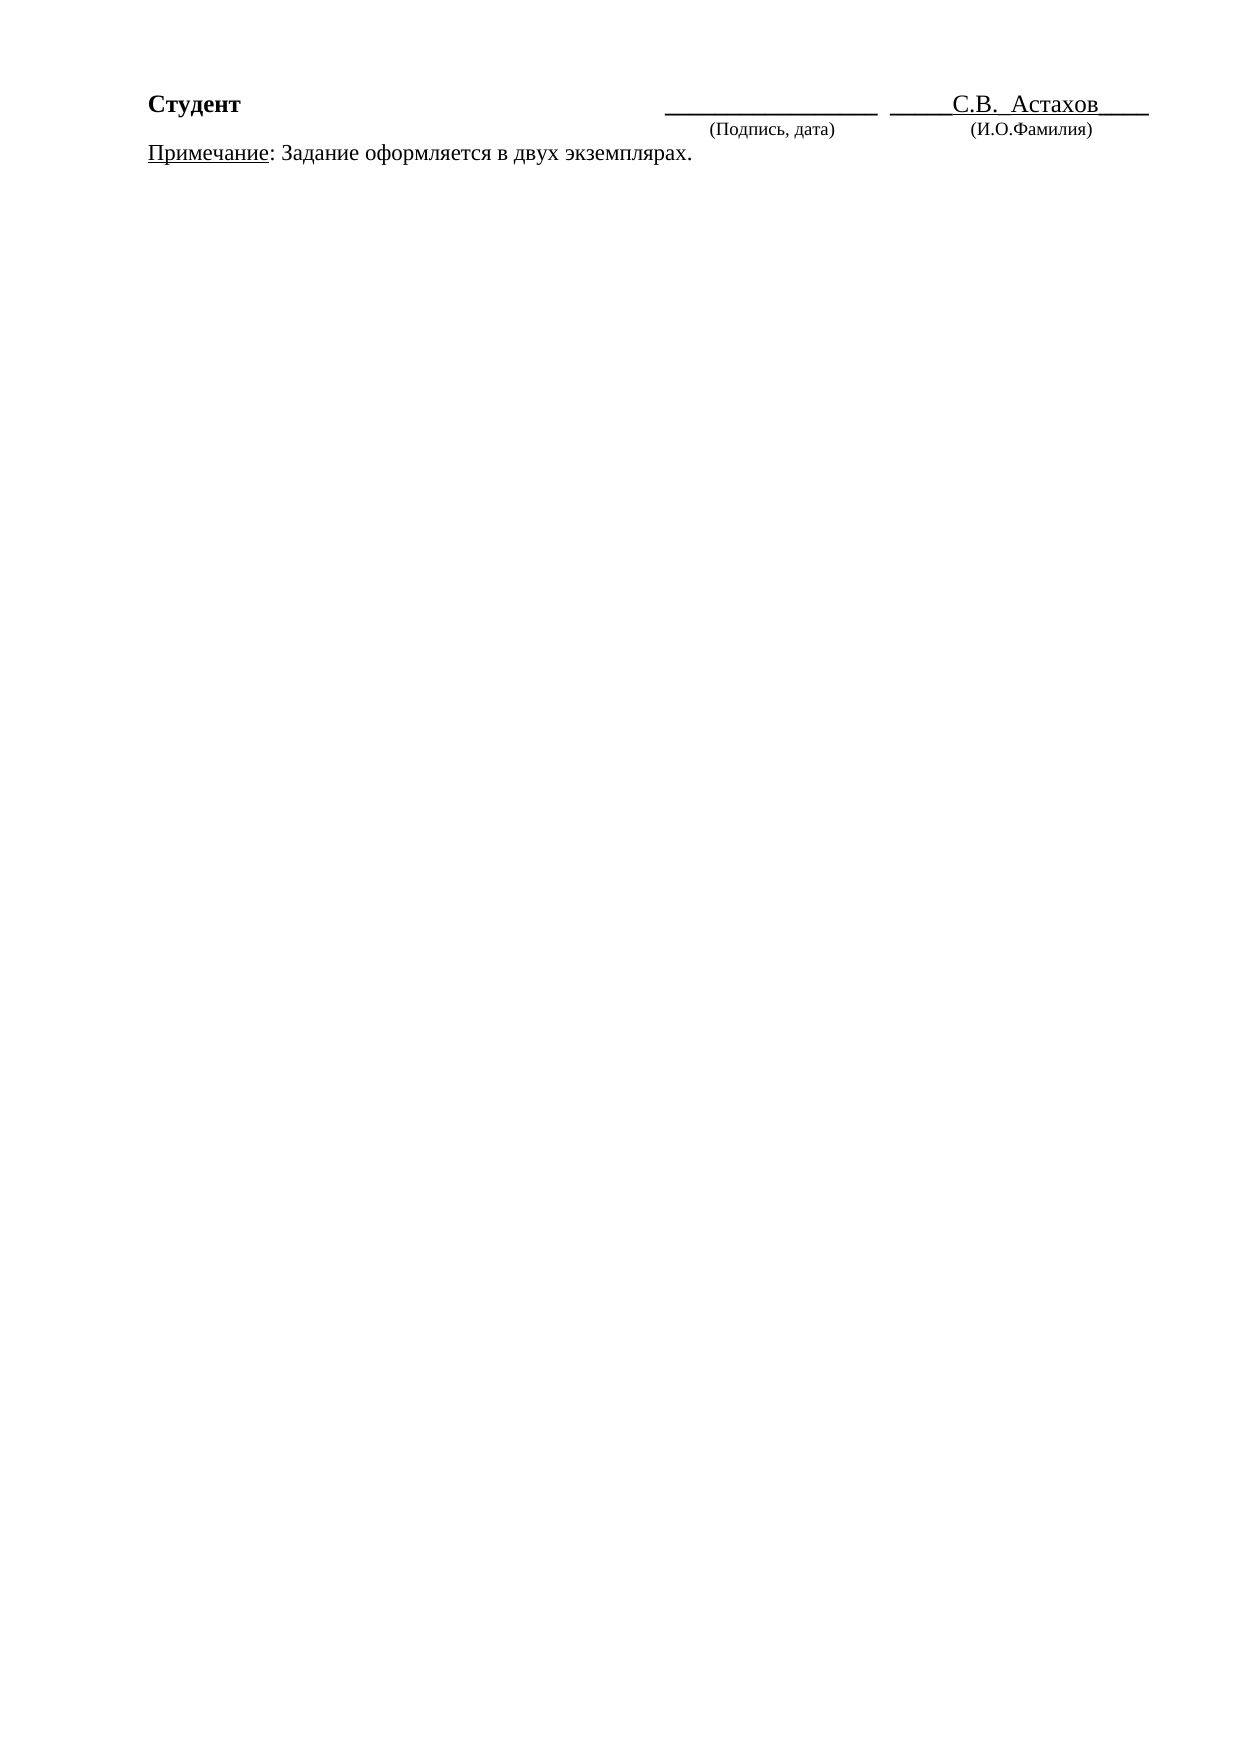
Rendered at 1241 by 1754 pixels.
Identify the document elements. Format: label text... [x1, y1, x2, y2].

text Примечание: Задание оформляется в двух экземплярах. [148, 139, 1152, 165]
text Студент _________________ _____С.В._Астахов____ [148, 89, 1152, 117]
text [148, 117, 1093, 139]
